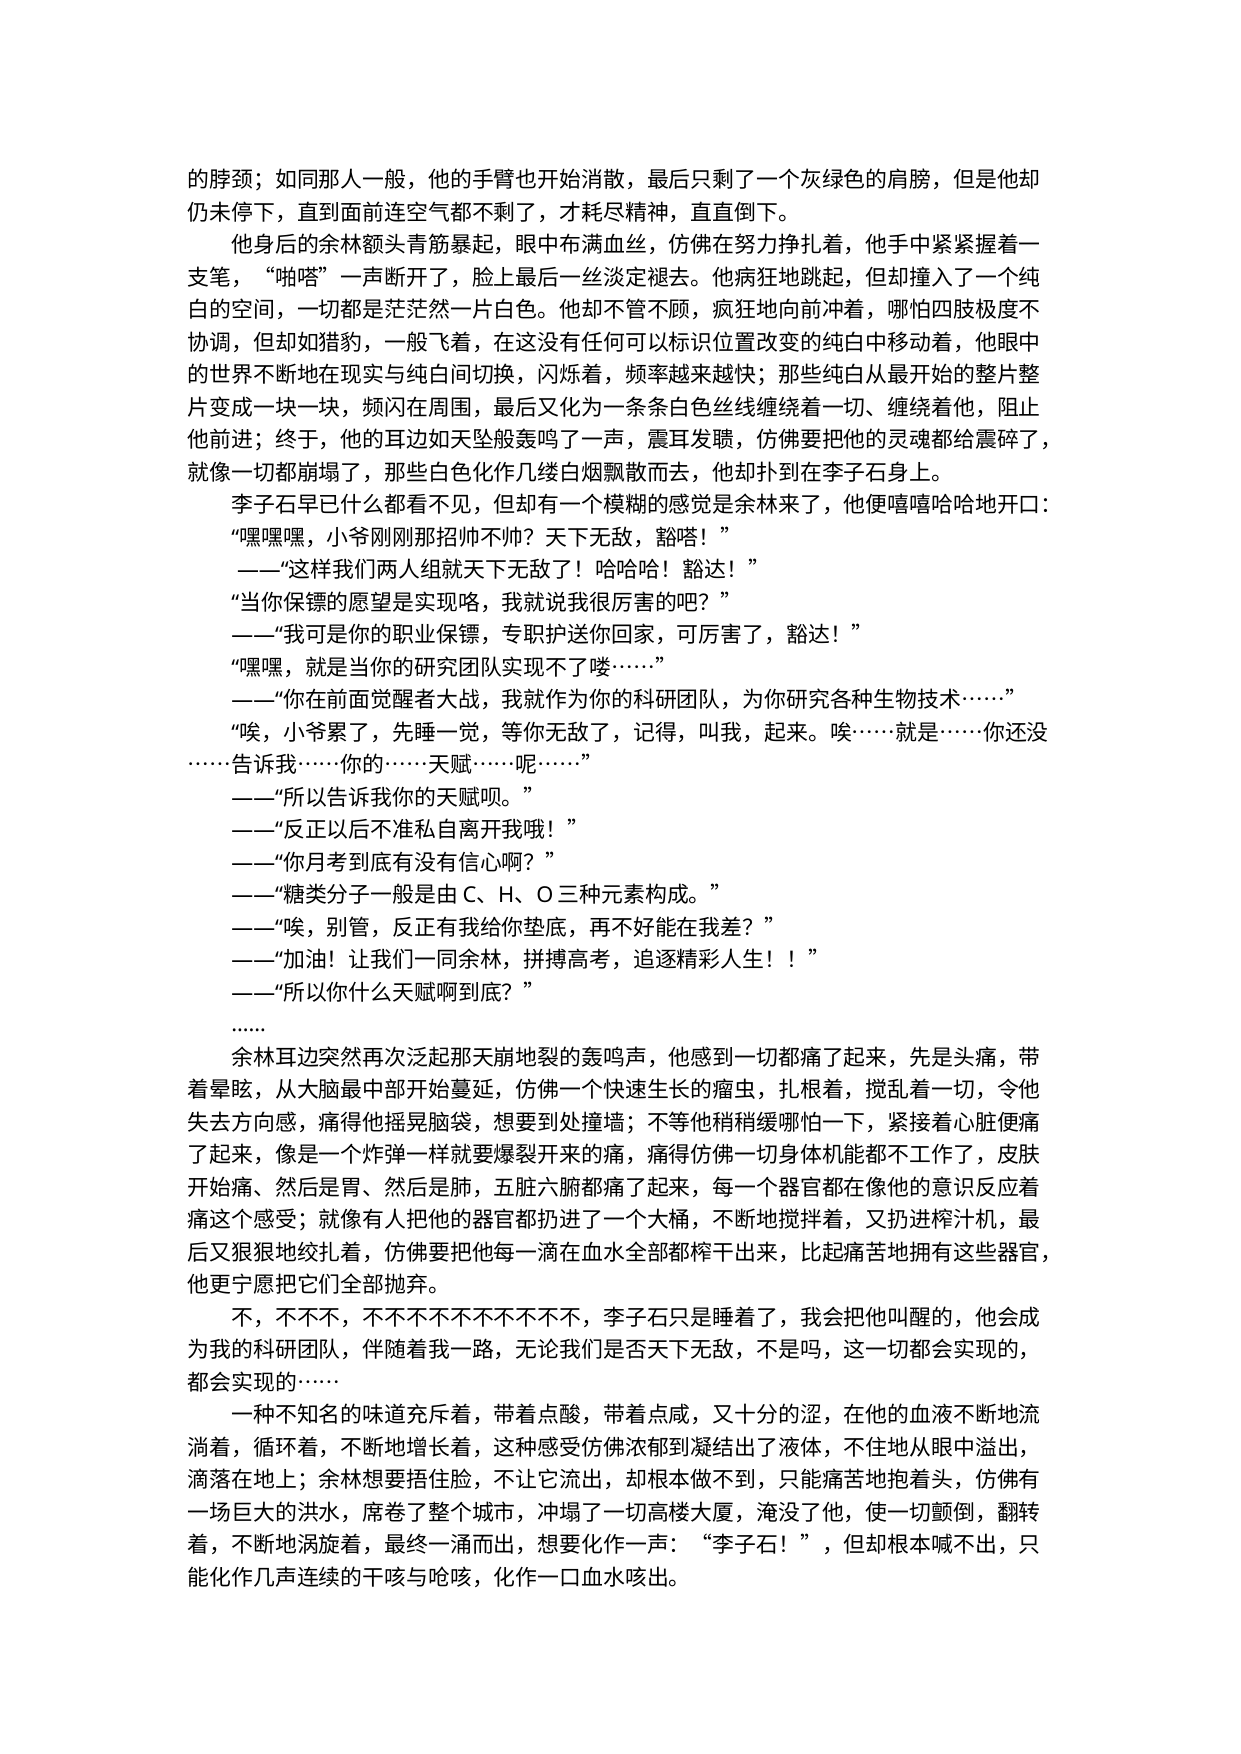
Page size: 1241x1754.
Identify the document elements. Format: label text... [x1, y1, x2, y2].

text “唉，小爷累了，先睡一觉，等你无敌了，记得，叫我，起来。唉……就是……你还没……告诉我……你的……天赋……呢……” [187, 714, 1053, 779]
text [187, 162, 1053, 227]
text …… [187, 1007, 1053, 1039]
text 一种不知名的味道充斥着，带着点酸，带着点咸，又十分的涩，在他的血液不断地流淌着，循环着，不断地增长着，这种感受仿佛浓郁到凝结出了液体，不住地从眼中溢出，滴落在地上；余林想要捂住脸，不让它流出，却根本做不到，只能痛苦地抱着头，仿佛有一场巨大的洪水，席卷了整个城市，冲塌了一切高楼大厦，淹没了他，使一切颤倒，翻转着，不断地涡旋着，最终一涌而出，想要化作一声：“李子石！”，但却根本喊不出，只能化作几声连续的干咳与呛咳，化作一口血水咳出。 [187, 1397, 1053, 1592]
text 余林耳边突然再次泛起那天崩地裂的轰鸣声，他感到一切都痛了起来，先是头痛，带着晕眩，从大脑最中部开始蔓延，仿佛一个快速生长的瘤虫，扎根着，搅乱着一切，令他失去方向感，痛得他摇晃脑袋，想要到处撞墙；不等他稍稍缓哪怕一下，紧接着心脏便痛了起来，像是一个炸弹一样就要爆裂开来的痛，痛得仿佛一切身体机能都不工作了，皮肤开始痛、然后是胃、然后是肺，五脏六腑都痛了起来，每一个器官都在像他的意识反应着痛这个感受；就像有人把他的器官都扔进了一个大桶，不断地搅拌着，又扔进榨汁机，最后又狠狠地绞扎着，仿佛要把他每一滴在血水全部都榨干出来，比起痛苦地拥有这些器官，他更宁愿把它们全部抛弃。 [187, 1039, 1053, 1299]
text ——“唉，别管，反正有我给你垫底，再不好能在我差？” [187, 909, 1053, 942]
text “当你保镖的愿望是实现咯，我就说我很厉害的吧？” [187, 584, 1053, 617]
text ——“你在前面觉醒者大战，我就作为你的科研团队，为你研究各种生物技术……” [187, 682, 1053, 714]
text ——“加油！让我们一同余林，拼搏高考，追逐精彩人生！！” [187, 942, 1053, 974]
text ——“所以告诉我你的天赋呗。” [187, 779, 1053, 812]
text ——“所以你什么天赋啊到底？” [187, 974, 1053, 1007]
text ——“反正以后不准私自离开我哦！” [187, 812, 1053, 844]
text ——“这样我们两人组就天下无敌了！哈哈哈！豁达！” [187, 552, 1053, 584]
text ——“你月考到底有没有信心啊？” [187, 844, 1053, 877]
text “嘿嘿嘿，小爷刚刚那招帅不帅？天下无敌，豁嗒！” [187, 519, 1053, 552]
text ——“我可是你的职业保镖，专职护送你回家，可厉害了，豁达！” [187, 617, 1053, 649]
text “嘿嘿，就是当你的研究团队实现不了喽……” [187, 649, 1053, 682]
text 李子石早已什么都看不见，但却有一个模糊的感觉是余林来了，他便嘻嘻哈哈地开口： [187, 487, 1053, 519]
text ——“糖类分子一般是由C、H、O三种元素构成。” [187, 877, 1053, 909]
text 不，不不不，不不不不不不不不不不，李子石只是睡着了，我会把他叫醒的，他会成为我的科研团队，伴随着我一路，无论我们是否天下无敌，不是吗，这一切都会实现的，都会实现的…… [187, 1299, 1053, 1397]
text 他身后的余林额头青筋暴起，眼中布满血丝，仿佛在努力挣扎着，他手中紧紧握着一支笔，“啪嗒”一声断开了，脸上最后一丝淡定褪去。他病狂地跳起，但却撞入了一个纯白的空间，一切都是茫茫然一片白色。他却不管不顾，疯狂地向前冲着，哪怕四肢极度不协调，但却如猎豹，一般飞着，在这没有任何可以标识位置改变的纯白中移动着，他眼中的世界不断地在现实与纯白间切换，闪烁着，频率越来越快；那些纯白从最开始的整片整片变成一块一块，频闪在周围，最后又化为一条条白色丝线缠绕着一切、缠绕着他，阻止他前进；终于，他的耳边如天坠般轰鸣了一声，震耳发聩，仿佛要把他的灵魂都给震碎了，就像一切都崩塌了，那些白色化作几缕白烟飘散而去，他却扑到在李子石身上。 [187, 227, 1053, 487]
